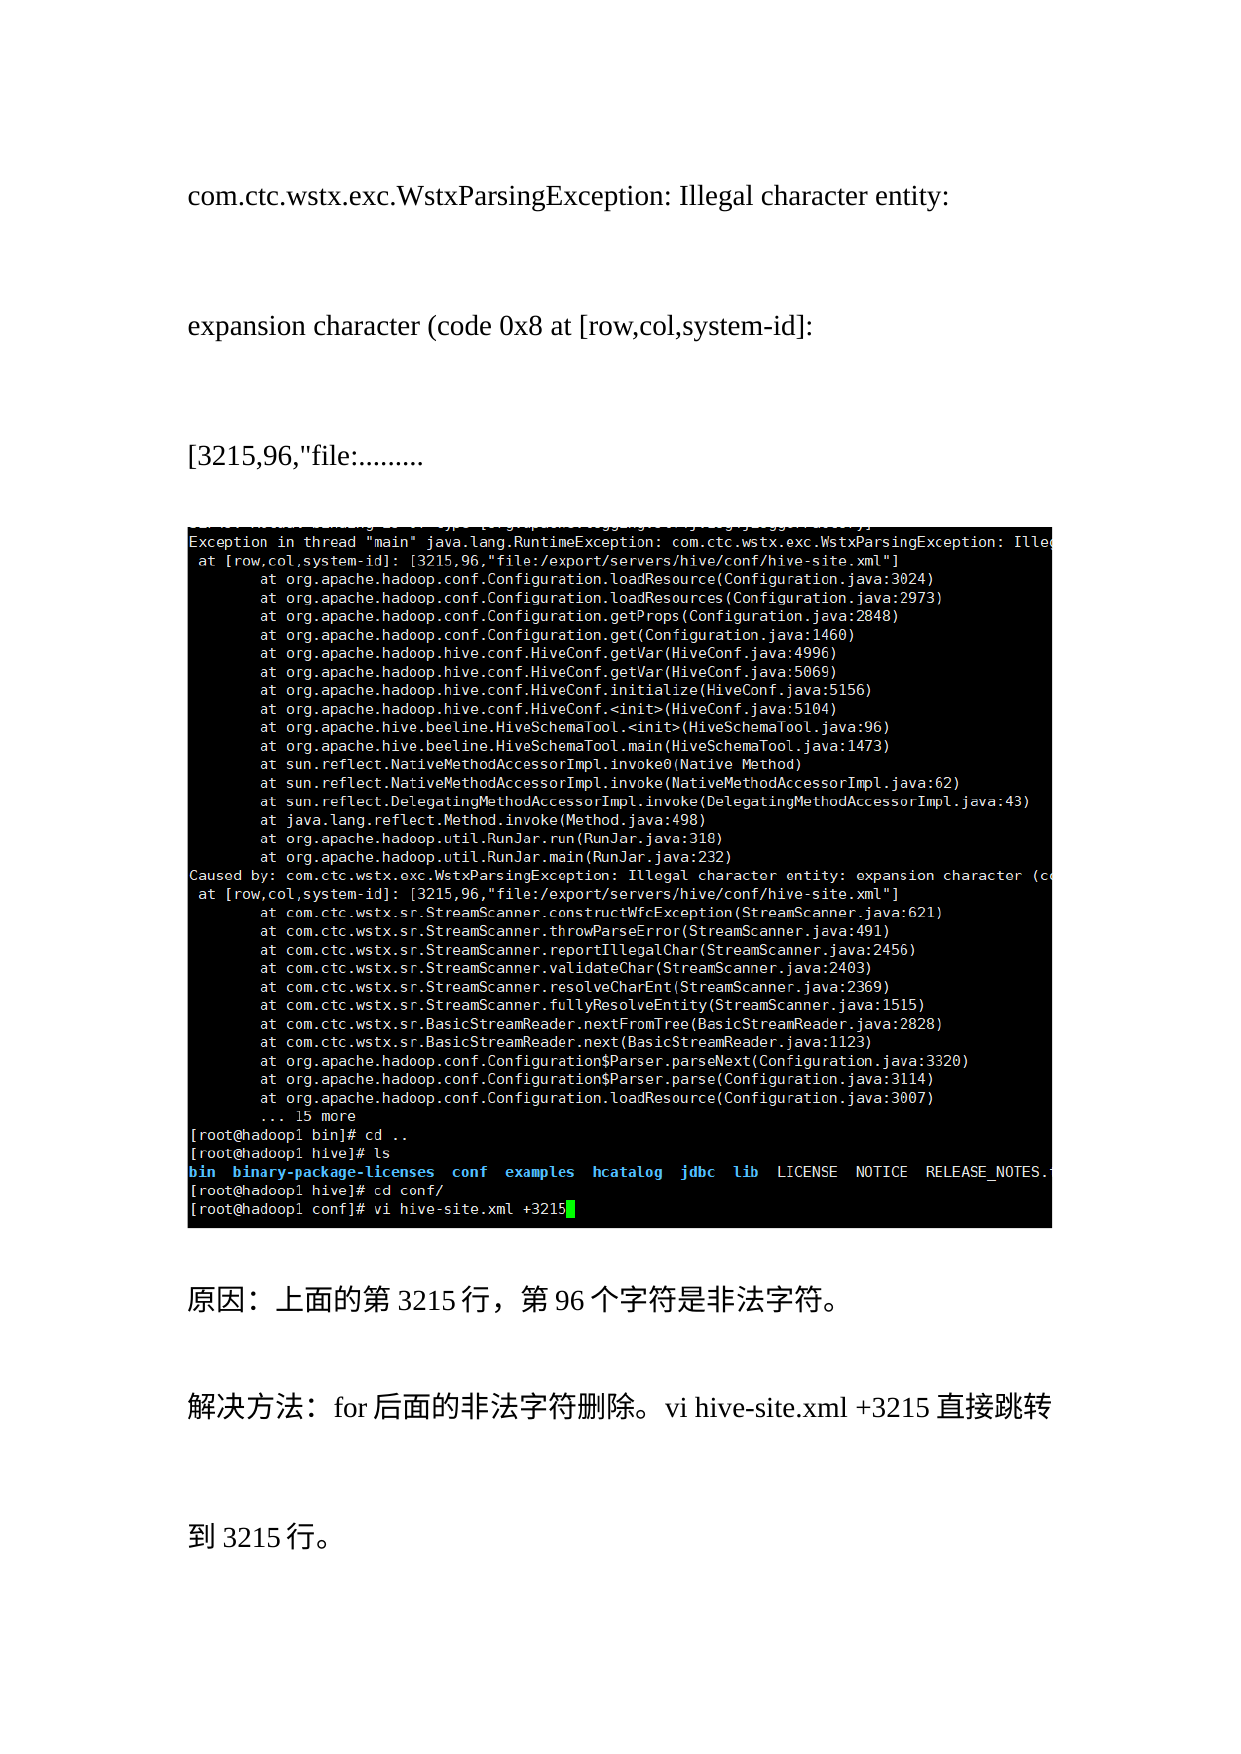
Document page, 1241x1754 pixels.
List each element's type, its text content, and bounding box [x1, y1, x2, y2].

list 解决方法：for后面的非法字符删除。vi hive-site.xml +3215直接跳转到3215行。 [187, 1373, 1053, 1568]
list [187, 162, 1053, 487]
picture [187, 527, 1053, 1229]
list 原因：上面的第3215行，第96个字符是非法字符。 [187, 1265, 1053, 1330]
